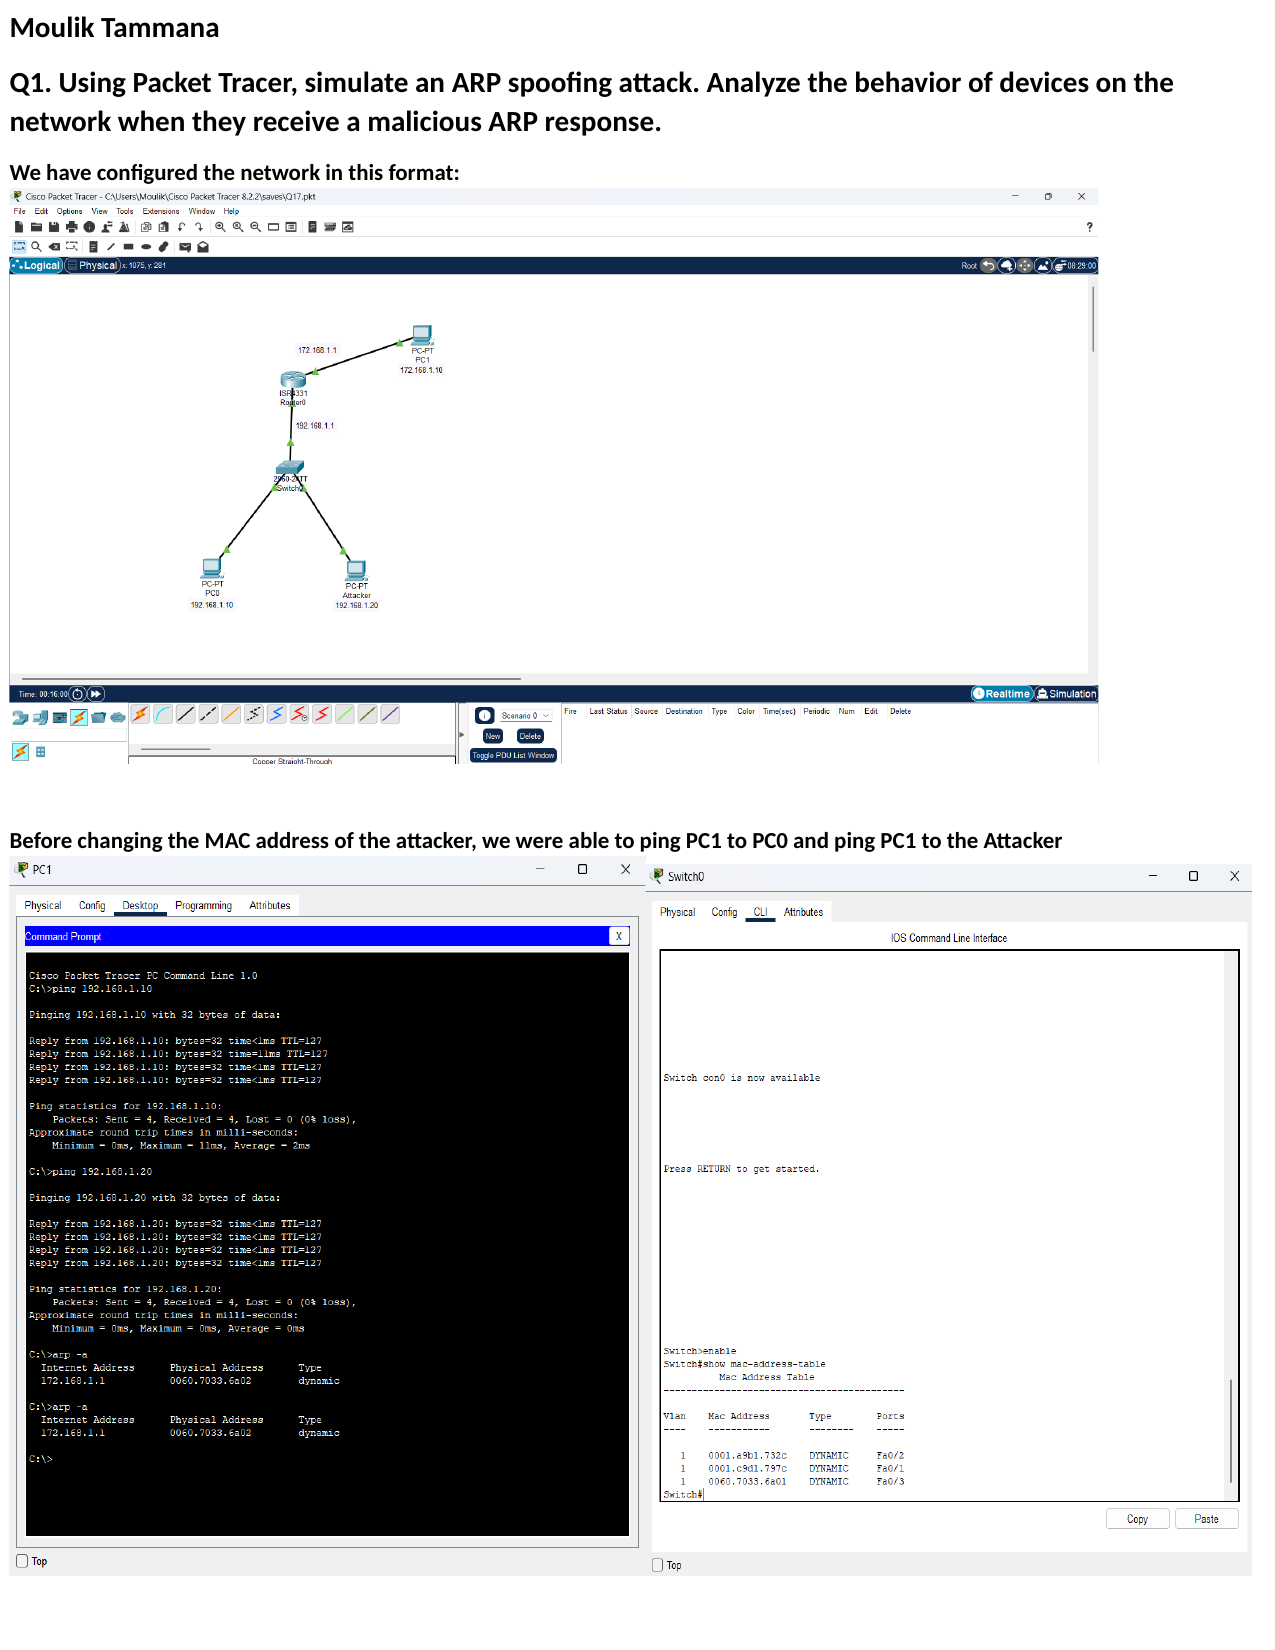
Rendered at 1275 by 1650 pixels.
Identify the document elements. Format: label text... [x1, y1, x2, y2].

text Moulik Tammana [9, 9, 1256, 45]
text Q1. Using Packet Tracer, simulate an ARP spoofing attack. Analyze the behavior of devices on the network when they receive a malicious ARP response. [9, 64, 1256, 138]
text We have configured the network in this format: [9, 158, 1256, 186]
picture [9, 188, 1099, 764]
picture [38, 262, 47, 270]
picture [9, 856, 1252, 1576]
text Before changing the MAC address of the attacker, we were able to ping PC1 to PC0 and ping PC1 to the Attacker [9, 826, 1256, 854]
